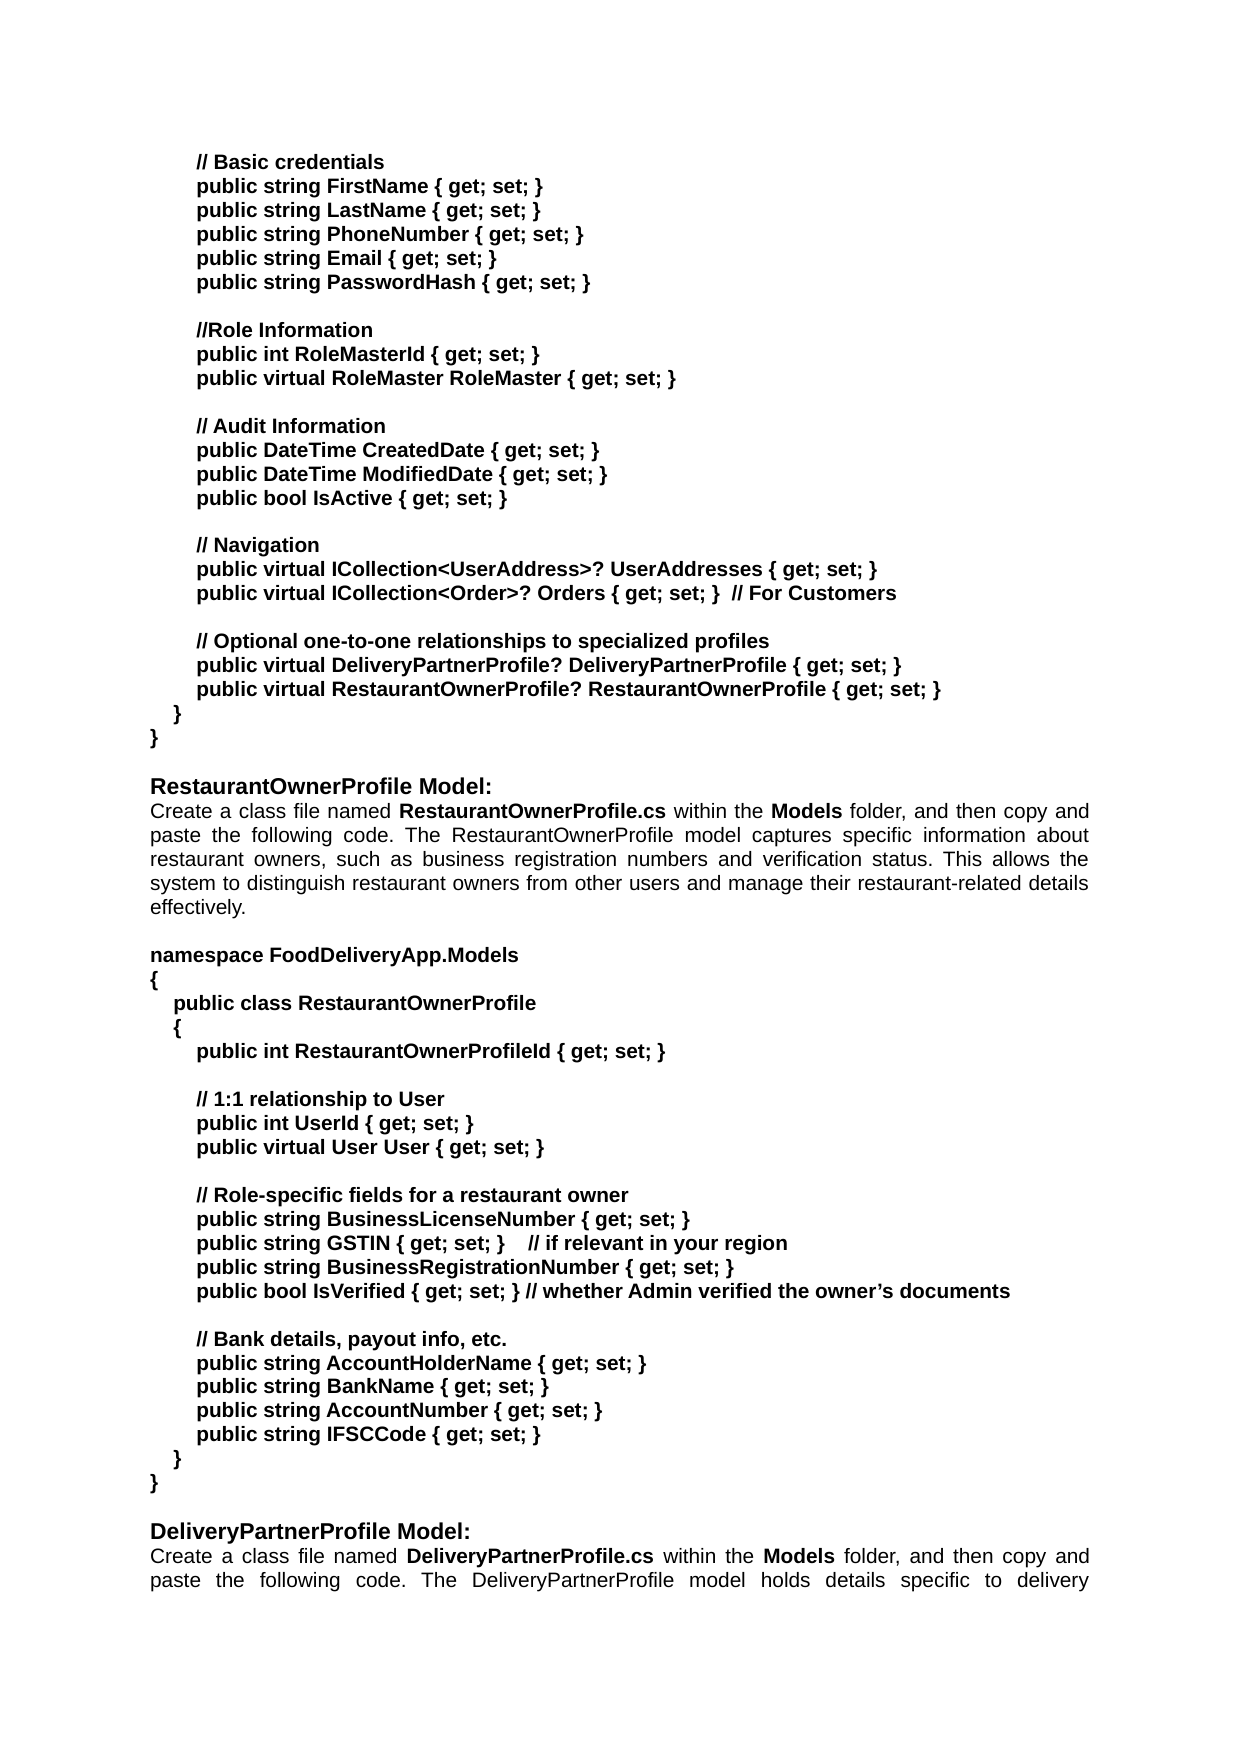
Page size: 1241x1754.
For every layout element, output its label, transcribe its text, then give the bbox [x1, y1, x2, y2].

text } [150, 1470, 1090, 1494]
text public string GSTIN { get; set; } // if relevant in your region [150, 1231, 1090, 1254]
text public bool IsVerified { get; set; } // whether Admin verified the owner’s documents [150, 1278, 1090, 1302]
text // Audit Information [150, 413, 1090, 437]
text { [150, 1015, 1090, 1039]
text // 1:1 relationship to User [150, 1087, 1090, 1111]
text public string AccountHolderName { get; set; } [150, 1350, 1090, 1374]
text public string BankName { get; set; } [150, 1374, 1090, 1398]
text public int UserId { get; set; } [150, 1111, 1090, 1135]
text public string PasswordHash { get; set; } [150, 270, 1090, 294]
text public string AccountNumber { get; set; } [150, 1398, 1090, 1422]
text public string PhoneNumber { get; set; } [150, 222, 1090, 246]
text public virtual DeliveryPartnerProfile? DeliveryPartnerProfile { get; set; } [150, 653, 1090, 677]
text } [150, 701, 1090, 725]
text // Optional one-to-one relationships to specialized profiles [150, 629, 1090, 653]
text // Bank details, payout info, etc. [150, 1326, 1090, 1350]
text namespace FoodDeliveryApp.Models [150, 943, 1090, 967]
text public bool IsActive { get; set; } [150, 485, 1090, 509]
text } [150, 725, 1090, 749]
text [150, 1544, 1090, 1592]
text public DateTime CreatedDate { get; set; } [150, 437, 1090, 461]
text // Navigation [150, 533, 1090, 557]
text public virtual ICollection<Order>? Orders { get; set; } // For Customers [150, 581, 1090, 605]
text public virtual ICollection<UserAddress>? UserAddresses { get; set; } [150, 557, 1090, 581]
text { [150, 967, 1090, 991]
text RestaurantOwnerProfile Model: [150, 773, 1090, 799]
text // Basic credentials [150, 150, 1090, 174]
text public string BusinessRegistrationNumber { get; set; } [150, 1254, 1090, 1278]
text public DateTime ModifiedDate { get; set; } [150, 461, 1090, 485]
text } [150, 1446, 1090, 1470]
text public string LastName { get; set; } [150, 198, 1090, 222]
text public string FirstName { get; set; } [150, 174, 1090, 198]
text public virtual User User { get; set; } [150, 1135, 1090, 1159]
text public class RestaurantOwnerProfile [150, 991, 1090, 1015]
text public int RestaurantOwnerProfileId { get; set; } [150, 1039, 1090, 1063]
text public string IFSCCode { get; set; } [150, 1422, 1090, 1446]
text //Role Information [150, 318, 1090, 342]
text public virtual RestaurantOwnerProfile? RestaurantOwnerProfile { get; set; } [150, 677, 1090, 701]
text Create a class file named RestaurantOwnerProfile.cs within the Models folder, and then copy and paste the following code. The RestaurantOwnerProfile model captures specific information about restaurant owners, such as business registration numbers and verification status. This allows the system to distinguish restaurant owners from other users and manage their restaurant-related details effectively. [150, 799, 1090, 919]
text public string BusinessLicenseNumber { get; set; } [150, 1207, 1090, 1231]
text public int RoleMasterId { get; set; } [150, 342, 1090, 366]
text // Role-specific fields for a restaurant owner [150, 1183, 1090, 1207]
text public virtual RoleMaster RoleMaster { get; set; } [150, 366, 1090, 389]
text DeliveryPartnerProfile Model: [150, 1518, 1090, 1544]
text public string Email { get; set; } [150, 246, 1090, 270]
